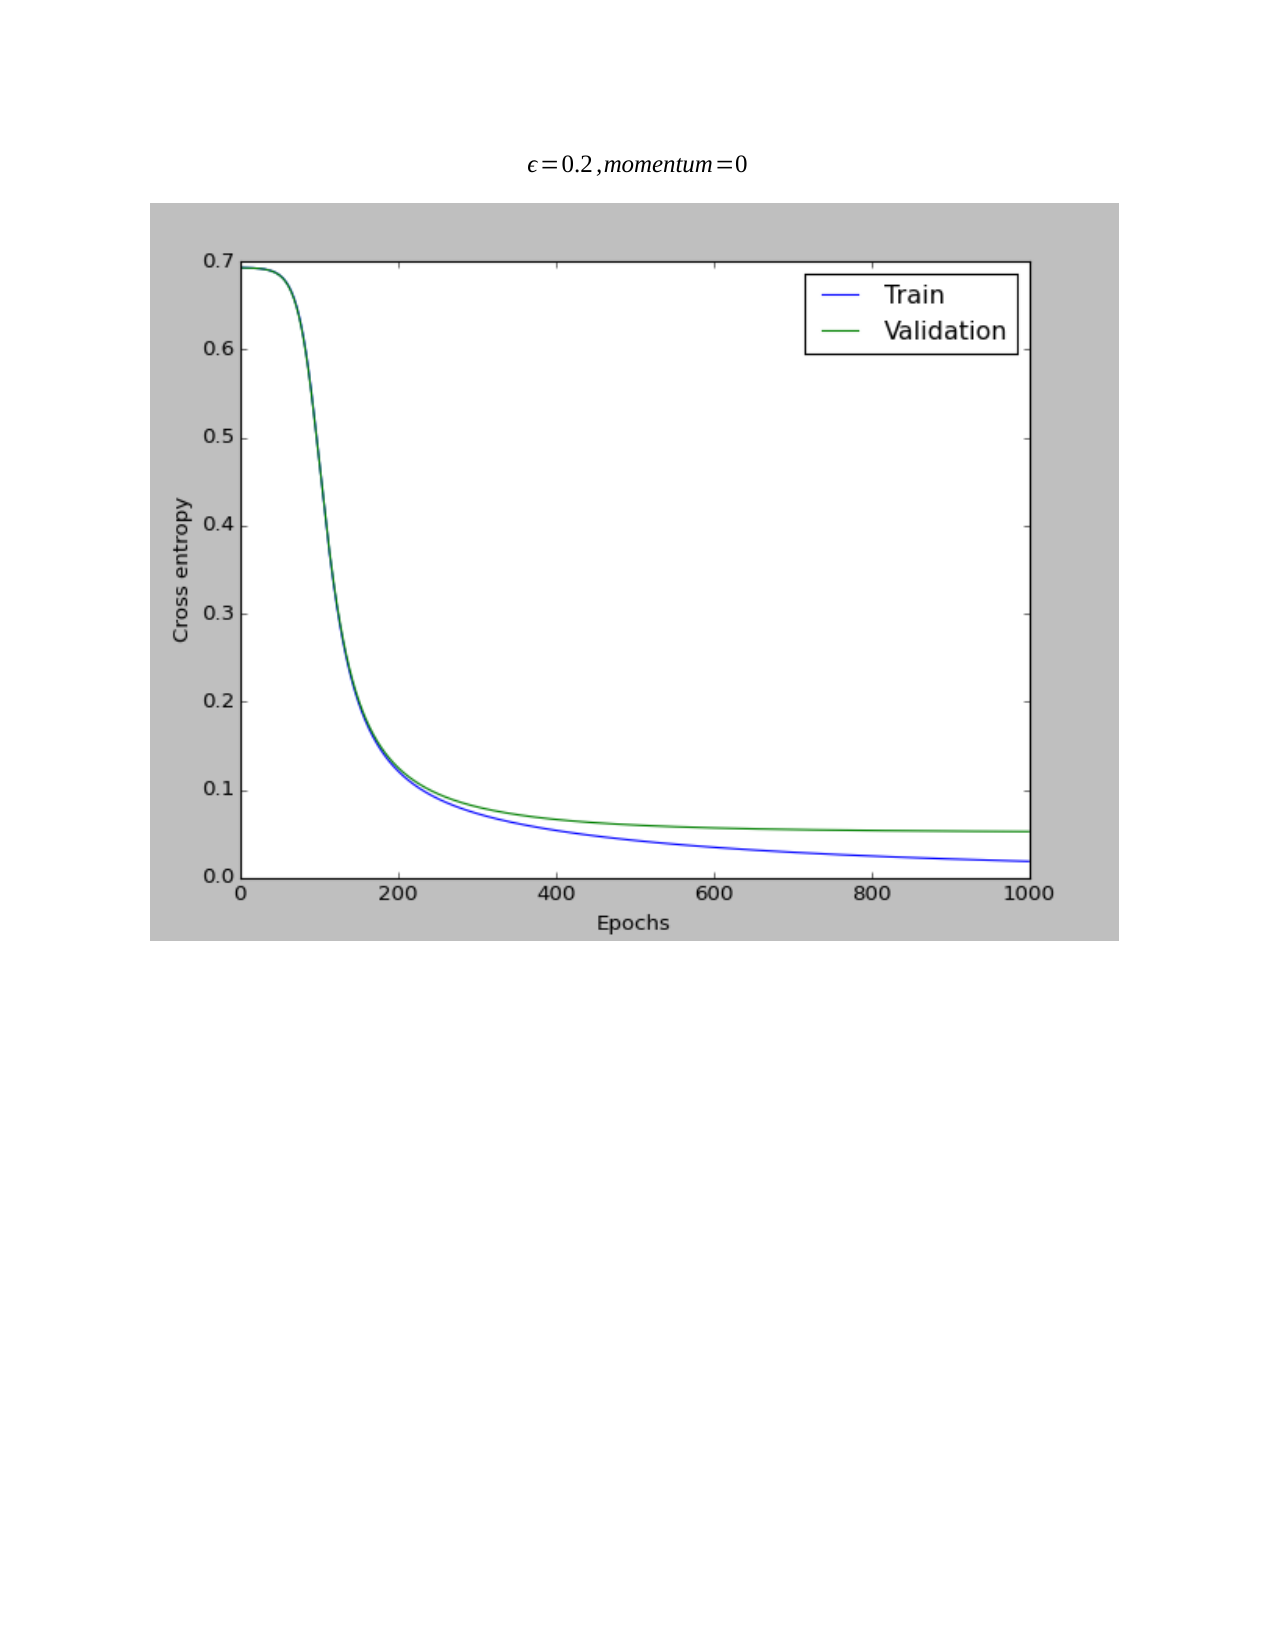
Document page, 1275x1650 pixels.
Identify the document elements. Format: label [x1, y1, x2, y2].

picture [150, 203, 1119, 941]
